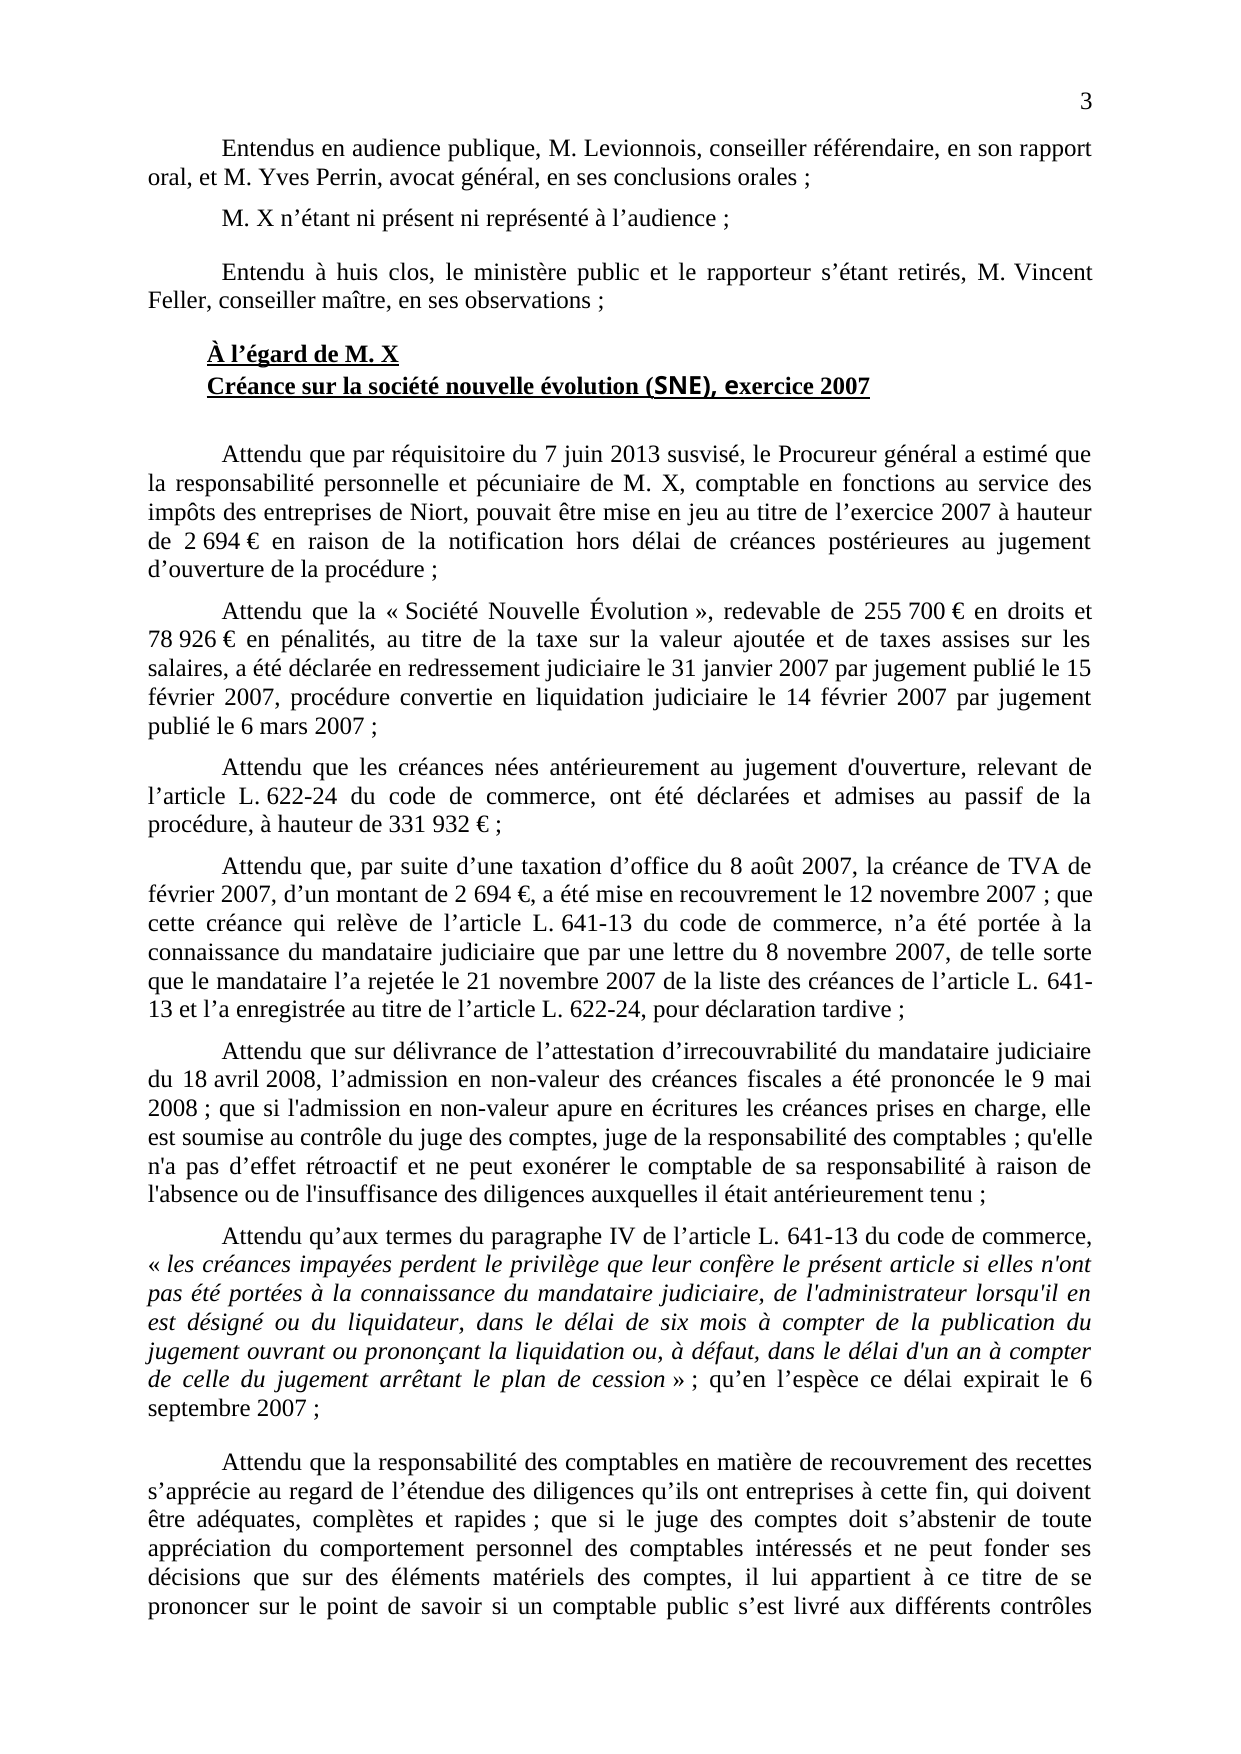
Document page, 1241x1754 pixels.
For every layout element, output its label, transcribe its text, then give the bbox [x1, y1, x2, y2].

text M. X n’étant ni présent ni représenté à l’audience ; [148, 203, 1093, 232]
text À l’égard de M. X [207, 339, 1093, 368]
text Attendu qu’aux termes du paragraphe IV de l’article L. 641-13 du code de commerce, « les créances impayées perdent le privilège que leur confère le présent article si elles n'ont pas été portées à la connaissance du mandataire judiciaire, de l'administrateur lorsqu'il en est désigné ou du liquidateur, dans le délai de six mois à compter de la publication du jugement ouvrant ou prononçant la liquidation ou, à défaut, dans le délai d'un an à compter de celle du jugement arrêtant le plan de cession » ; qu’en l’espèce ce délai expirait le 6 septembre 2007 ; [148, 1221, 1093, 1422]
text Attendu que les créances nées antérieurement au jugement d'ouverture, relevant de l’article L. 622-24 du code de commerce, ont été déclarées et admises au passif de la procédure, à hauteur de 331 932 € ; [148, 752, 1093, 838]
text Attendu que sur délivrance de l’attestation d’irrecouvrabilité du mandataire judiciaire du 18 avril 2008, l’admission en non-valeur des créances fiscales a été prononcée le 9 mai 2008 ; que si l'admission en non-valeur apure en écritures les créances prises en charge, elle est soumise au contrôle du juge des comptes, juge de la responsabilité des comptables ; qu'elle n'a pas d’effet rétroactif et ne peut exonérer le comptable de sa responsabilité à raison de l'absence ou de l'insuffisance des diligences auxquelles il était antérieurement tenu ; [148, 1036, 1093, 1208]
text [148, 1447, 1093, 1619]
text Créance sur la société nouvelle évolution (SNE), exercice 2007 [207, 368, 1093, 402]
text Attendu que par réquisitoire du 7 juin 2013 susvisé, le Procureur général a estimé que la responsabilité personnelle et pécuniaire de M. X, comptable en fonctions au service des impôts des entreprises de Niort, pouvait être mise en jeu au titre de l’exercice 2007 à hauteur de 2 694 € en raison de la notification hors délai de créances postérieures au jugement d’ouverture de la procédure ; [148, 439, 1093, 583]
text Entendus en audience publique, M. Levionnois, conseiller référendaire, en son rapport oral, et M. Yves Perrin, avocat général, en ses conclusions orales ; [148, 133, 1093, 190]
text Attendu que la « Société Nouvelle Évolution », redevable de 255 700 € en droits et 78 926 € en pénalités, au titre de la taxe sur la valeur ajoutée et de taxes assises sur les salaires, a été déclarée en redressement judiciaire le 31 janvier 2007 par jugement publié le 15 février 2007, procédure convertie en liquidation judiciaire le 14 février 2007 par jugement publié le 6 mars 2007 ; [148, 596, 1093, 739]
text Attendu que, par suite d’une taxation d’office du 8 août 2007, la créance de TVA de février 2007, d’un montant de 2 694 €, a été mise en recouvrement le 12 novembre 2007 ; que cette créance qui relève de l’article L. 641-13 du code de commerce, n’a été portée à la connaissance du mandataire judiciaire que par une lettre du 8 novembre 2007, de telle sorte que le mandataire l’a rejetée le 21 novembre 2007 de la liste des créances de l’article L. 641-13 et l’a enregistrée au titre de l’article L. 622-24, pour déclaration tardive ; [148, 851, 1093, 1023]
text Entendu à huis clos, le ministère public et le rapporteur s’étant retirés, M. Vincent Feller, conseiller maître, en ses observations ; [148, 257, 1093, 314]
